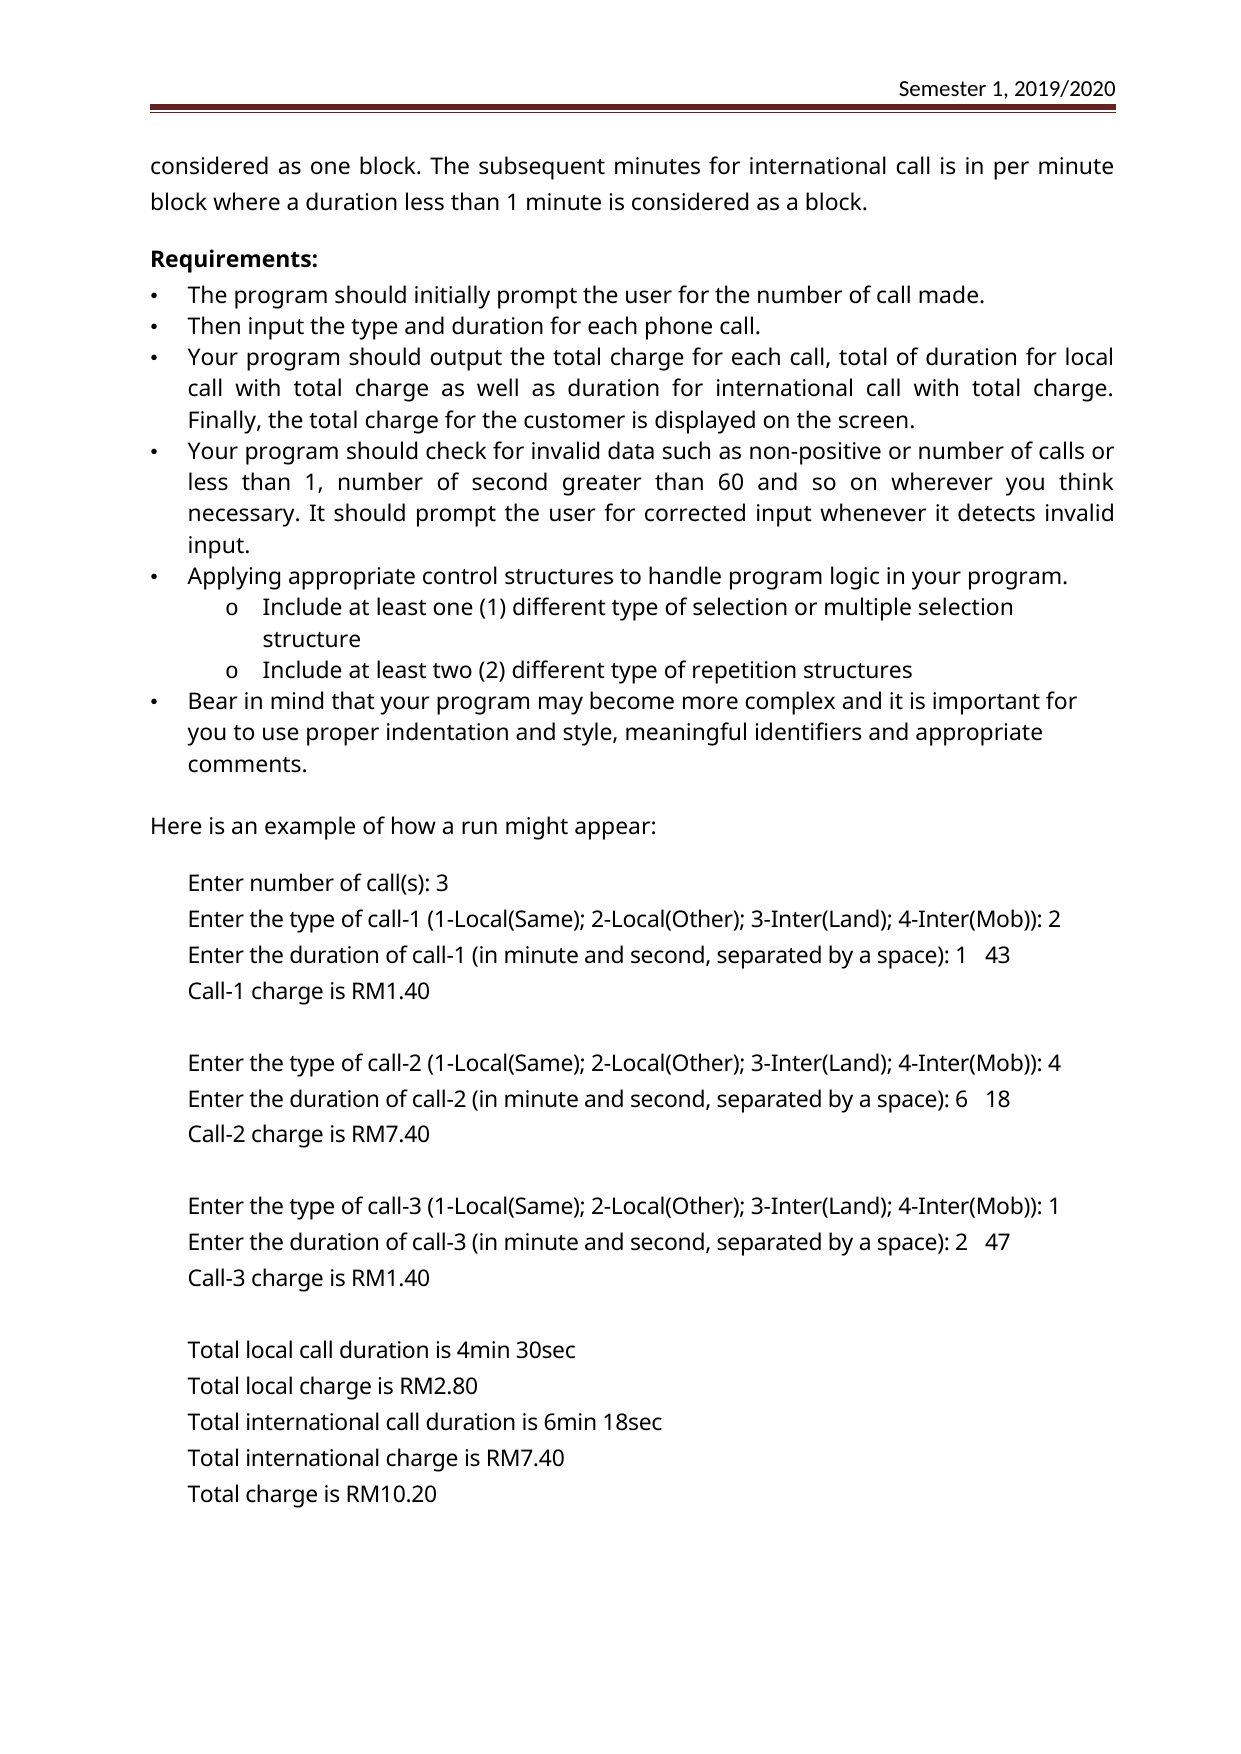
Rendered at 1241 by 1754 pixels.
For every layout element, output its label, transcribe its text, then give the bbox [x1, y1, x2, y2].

list Bear in mind that your program may become more complex and it is important for you to use proper indentation and style, meaningful identifiers and appropriate comments. [150, 685, 1116, 779]
text Requirements: [150, 243, 1116, 274]
list Your program should check for invalid data such as non-positive or number of calls or less than 1, number of second greater than 60 and so on wherever you think necessary. It should prompt the user for corrected input whenever it detects invalid input. [150, 435, 1116, 560]
list Then input the type and duration for each phone call. [150, 310, 1116, 341]
text Total charge is RM10.20 [187, 1478, 1116, 1509]
text Enter the type of call-2 (1-Local(Same); 2-Local(Other); 3-Inter(Land); 4-Inter(Mob)): 4 [187, 1047, 1116, 1078]
text Call-3 charge is RM1.40 [187, 1262, 1116, 1293]
list Your program should output the total charge for each call, total of duration for local call with total charge as well as duration for international call with total charge. Finally, the total charge for the customer is displayed on the screen. [150, 341, 1116, 435]
text Total international charge is RM7.40 [187, 1442, 1116, 1473]
list Include at least two (2) different type of repetition structures [225, 654, 1116, 685]
list Here is an example of how a run might appear: [150, 810, 1116, 841]
text Enter the type of call-3 (1-Local(Same); 2-Local(Other); 3-Inter(Land); 4-Inter(Mob)): 1 [187, 1190, 1116, 1222]
list Include at least one (1) different type of selection or multiple selection structure [225, 591, 1116, 654]
text Total international call duration is 6min 18sec [187, 1406, 1116, 1437]
text Call-2 charge is RM7.40 [187, 1118, 1116, 1150]
text Enter the duration of call-2 (in minute and second, separated by a space): 6 18 [187, 1082, 1116, 1114]
text Total local call duration is 4min 30sec [187, 1334, 1116, 1365]
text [150, 150, 1116, 217]
text Enter the duration of call-3 (in minute and second, separated by a space): 2 47 [187, 1226, 1116, 1257]
text Enter the duration of call-1 (in minute and second, separated by a space): 1 43 [187, 939, 1116, 970]
text Enter the type of call-1 (1-Local(Same); 2-Local(Other); 3-Inter(Land); 4-Inter(Mob)): 2 [187, 903, 1116, 934]
text Enter number of call(s): 3 [187, 867, 1116, 898]
list Applying appropriate control structures to handle program logic in your program. [150, 560, 1116, 591]
list The program should initially prompt the user for the number of call made. [150, 279, 1116, 310]
text Total local charge is RM2.80 [187, 1370, 1116, 1401]
text Call-1 charge is RM1.40 [187, 975, 1116, 1006]
